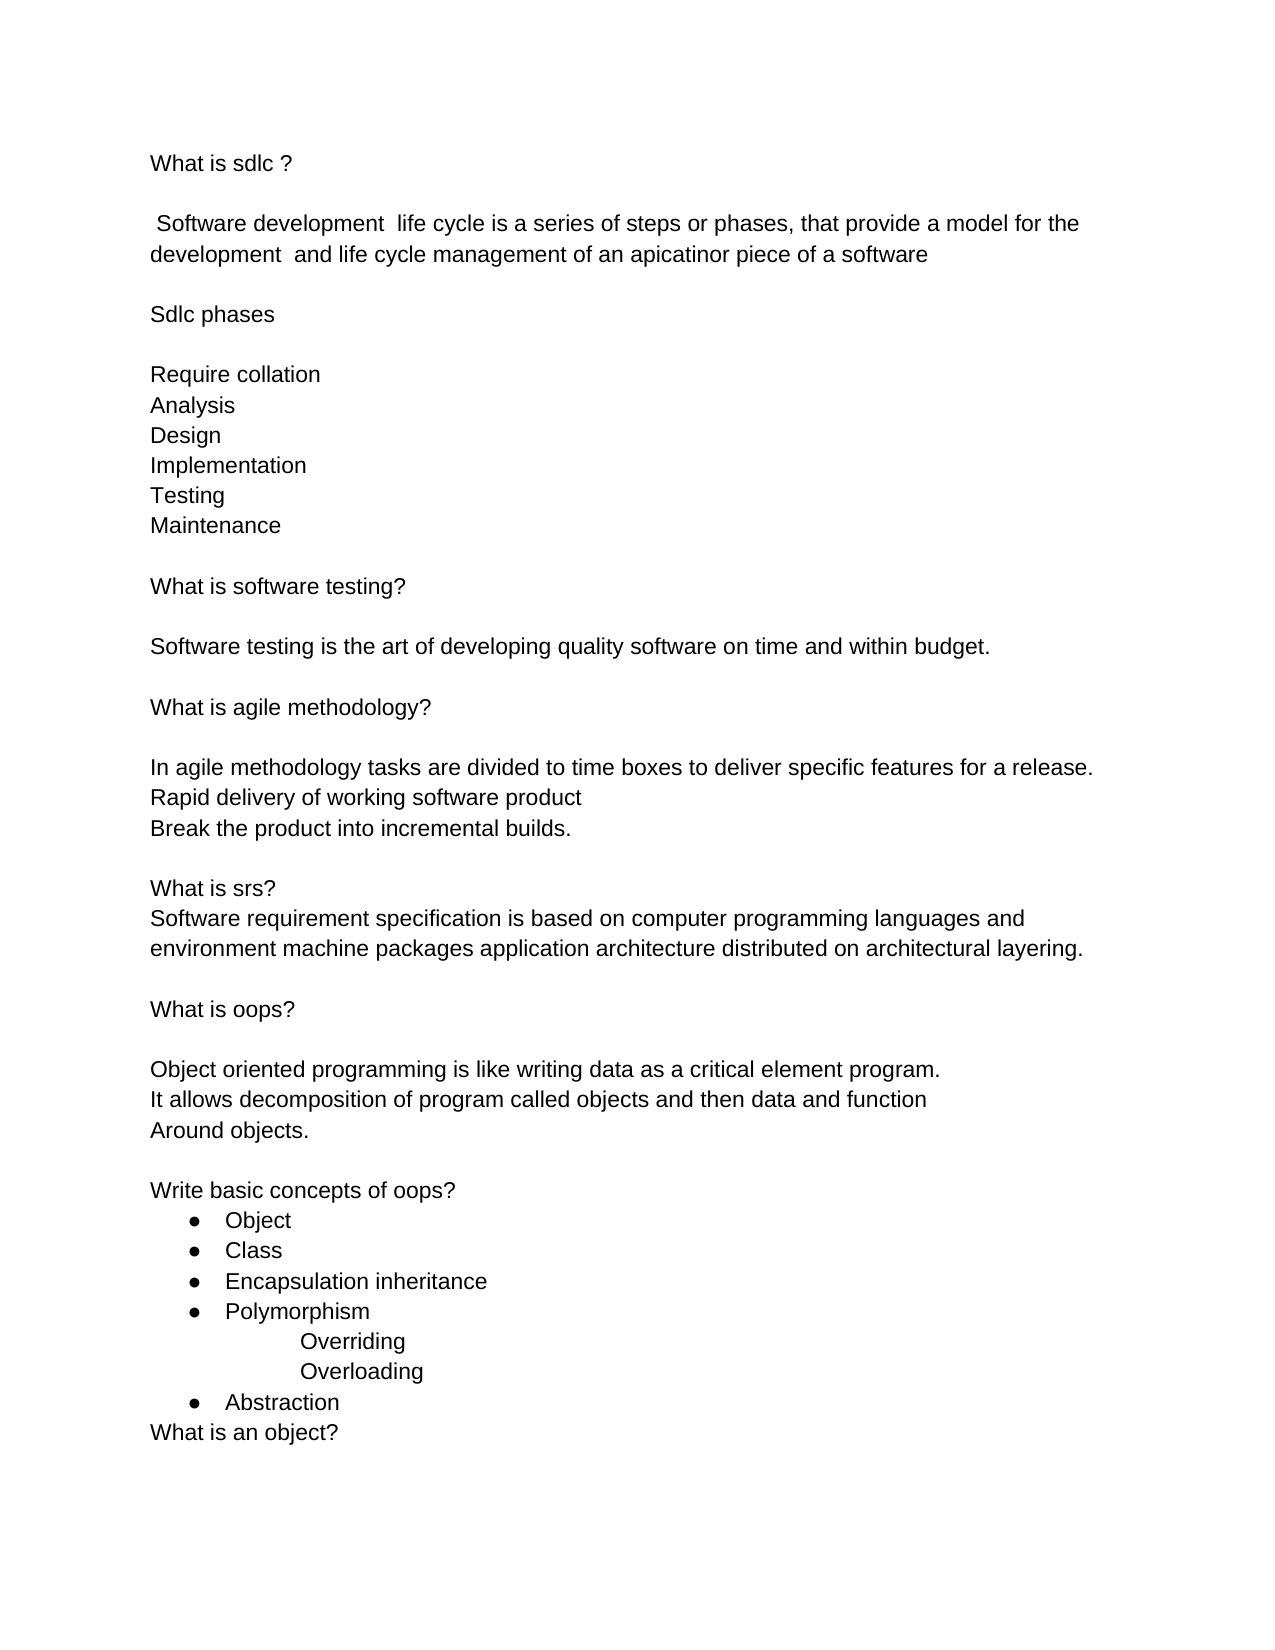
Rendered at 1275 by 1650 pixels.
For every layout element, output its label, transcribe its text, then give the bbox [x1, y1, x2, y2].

text What is oops? [150, 996, 1125, 1022]
list Polymorphism [187, 1298, 1125, 1324]
text Implementation [150, 452, 1125, 478]
text Object oriented programming is like writing data as a critical element program. [150, 1056, 1125, 1083]
list Object [187, 1207, 1125, 1234]
list Encapsulation inheritance [187, 1268, 1125, 1294]
text What is srs? [150, 875, 1125, 901]
text Write basic concepts of oops? [150, 1177, 1125, 1203]
text What is sdlc ? [150, 150, 1125, 176]
text Maintenance [150, 512, 1125, 539]
text Rapid delivery of working software product [150, 784, 1125, 811]
text Overloading [150, 1358, 1125, 1385]
text Around objects. [150, 1117, 1125, 1143]
text What is an object? [150, 1419, 1125, 1445]
text What is agile methodology? [150, 694, 1125, 720]
text In agile methodology tasks are divided to time boxes to deliver specific features for a release. [150, 754, 1125, 781]
text Break the product into incremental builds. [150, 814, 1125, 841]
text It allows decomposition of program called objects and then data and function [150, 1086, 1125, 1113]
text Overriding [225, 1328, 1125, 1354]
list Abstraction [187, 1388, 1125, 1415]
text Design [150, 422, 1125, 448]
text Sdlc phases [150, 301, 1125, 327]
text Software testing is the art of developing quality software on time and within budget. [150, 633, 1125, 660]
text Software development life cycle is a series of steps or phases, that provide a model for the development and life cycle management of an apicatinor piece of a software [150, 210, 1125, 267]
text Analysis [150, 392, 1125, 418]
list Class [187, 1237, 1125, 1264]
text Software requirement specification is based on computer programming languages and environment machine packages application architecture distributed on architectural layering. [150, 905, 1125, 962]
text What is software testing? [150, 573, 1125, 599]
text Testing [150, 482, 1125, 509]
text Require collation [150, 361, 1125, 388]
